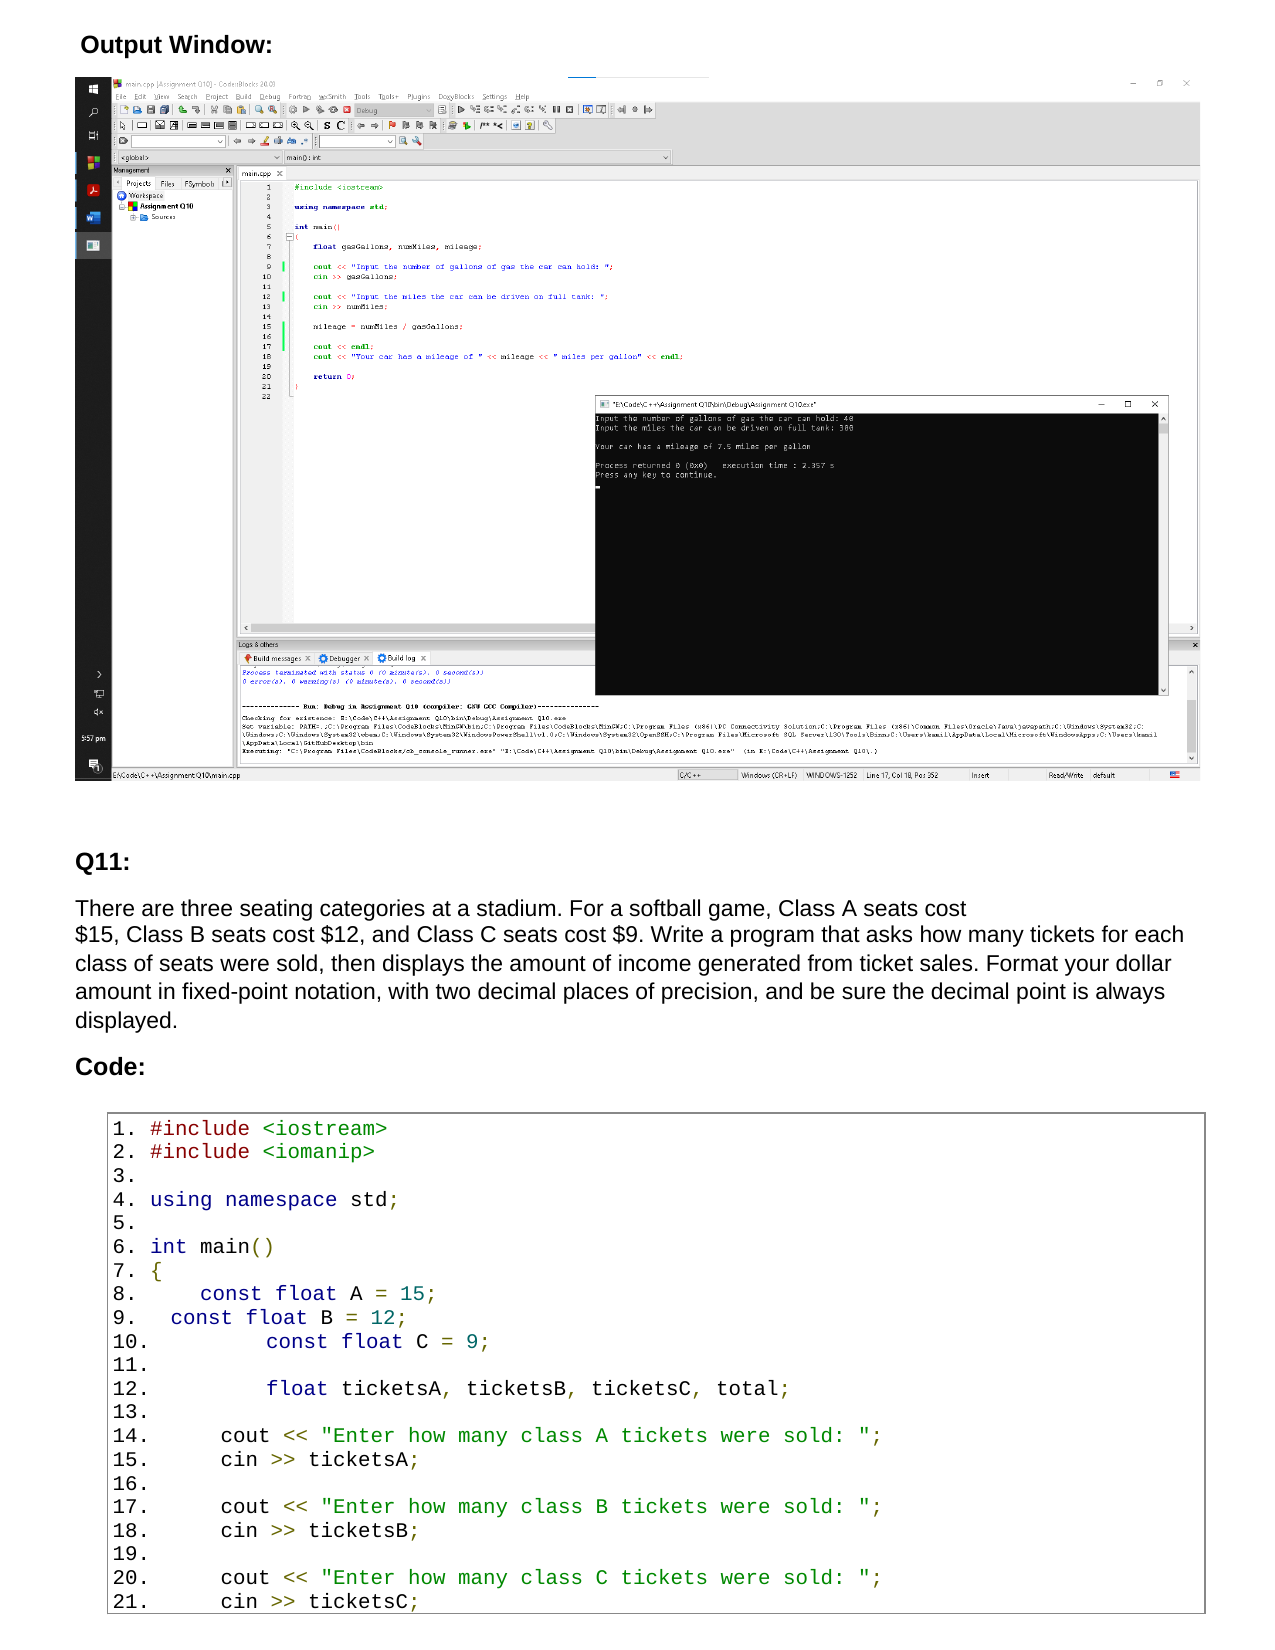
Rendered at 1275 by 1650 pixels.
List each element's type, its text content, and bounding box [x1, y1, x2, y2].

text Q11: [75, 847, 1200, 876]
list const float C = 9; [108, 1325, 1204, 1354]
text Code: [75, 1052, 1200, 1081]
list cout << "Enter how many class B tickets were sold: "; [108, 1490, 1204, 1514]
text There are three seating categories at a stadium. For a softball game, Class A seats cost [75, 895, 1200, 921]
list cin >> ticketsA; [108, 1443, 1204, 1472]
list const float A = 15; [108, 1278, 1204, 1301]
list #include <iostream> [108, 1114, 1204, 1136]
text $15, Class B seats cost $12, and Class C seats cost $9. Write a program that asks how many tickets for each class of seats were sold, then displays the amount of income generated from ticket sales. Format your dollar amount in fixed-point notation, with two decimal places of precision, and be sure the decimal point is always displayed. [75, 921, 1200, 1033]
list #include <iomanip> [108, 1136, 1204, 1165]
list int main() [108, 1230, 1204, 1254]
list using namespace std; [108, 1183, 1204, 1212]
text Output Window: [75, 29, 1200, 59]
list cin >> ticketsC; [108, 1585, 1204, 1613]
list float ticketsA, ticketsB, ticketsC, total; [108, 1372, 1204, 1402]
list cout << "Enter how many class C tickets were sold: "; [108, 1561, 1204, 1585]
list cin >> ticketsB; [108, 1514, 1204, 1543]
list const float B = 12; [108, 1301, 1204, 1325]
list cout << "Enter how many class A tickets were sold: "; [108, 1419, 1204, 1443]
list { [108, 1254, 1204, 1278]
picture [75, 77, 1200, 781]
